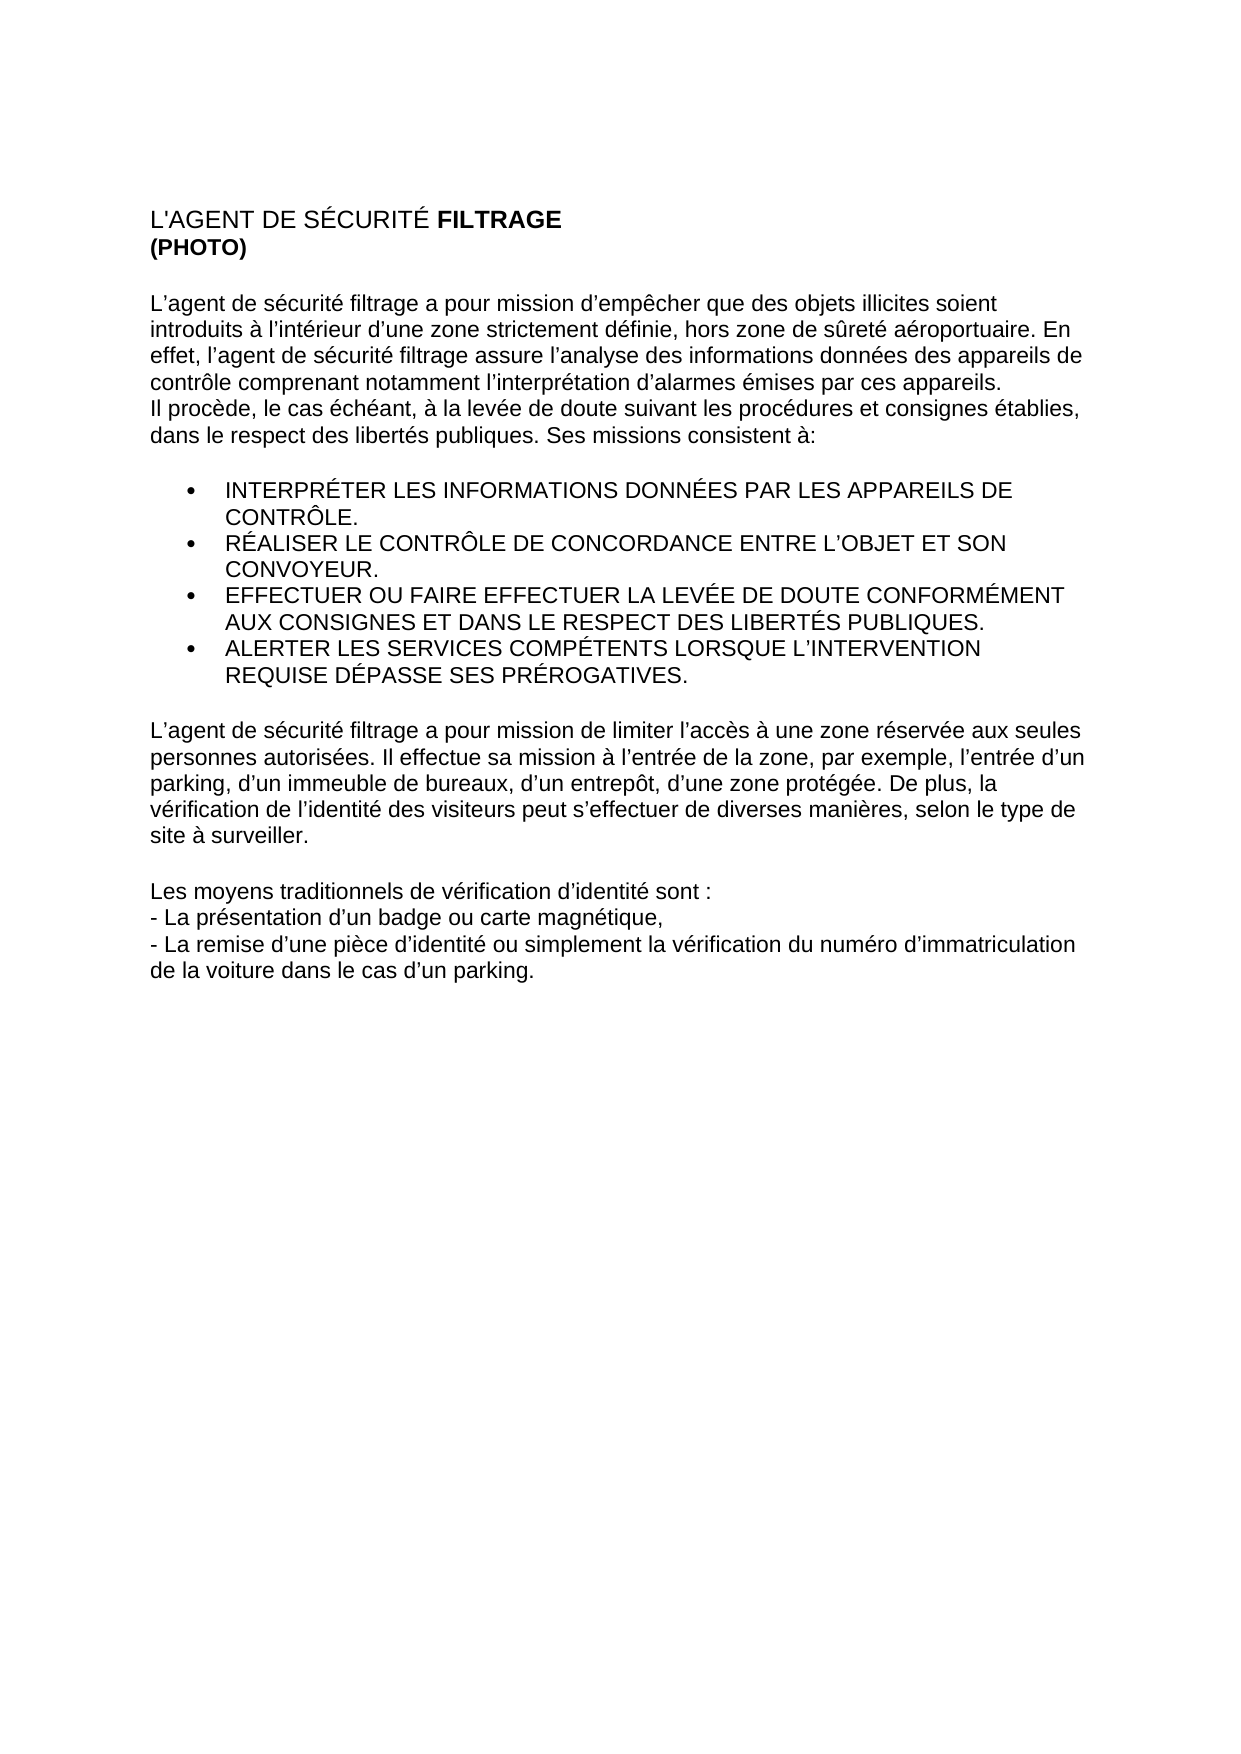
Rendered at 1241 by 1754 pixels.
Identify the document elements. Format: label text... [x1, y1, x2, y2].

text L’agent de sécurité filtrage a pour mission d’empêcher que des objets illicites soient introduits à l’intérieur d’une zone strictement définie, hors zone de sûreté aéroportuaire. En effet, l’agent de sécurité filtrage assure l’analyse des informations données des appareils de contrôle comprenant notamment l’interprétation d’alarmes émises par ces appareils. Il procède, le cas échéant, à la levée de doute suivant les procédures et consignes établies, dans le respect des libertés publiques. Ses missions consistent à: [150, 290, 1090, 448]
list INTERPRÉTER LES INFORMATIONS DONNÉES PAR LES APPAREILS DE CONTRÔLE. [187, 477, 1090, 530]
text Les moyens traditionnels de vérification d’identité sont : - La présentation d’un badge ou carte magnétique, - La remise d’une pièce d’identité ou simplement la vérification du numéro d’immatriculation de la voiture dans le cas d’un parking. [150, 878, 1090, 983]
list RÉALISER LE CONTRÔLE DE CONCORDANCE ENTRE L’OBJET ET SON CONVOYEUR. [187, 530, 1090, 582]
text L'AGENT DE SÉCURITÉ FILTRAGE [150, 206, 1090, 234]
text L’agent de sécurité filtrage a pour mission de limiter l’accès à une zone réservée aux seules personnes autorisées. Il effectue sa mission à l’entrée de la zone, par exemple, l’entrée d’un parking, d’un immeuble de bureaux, d’un entrepôt, d’une zone protégée. De plus, la vérification de l’identité des visiteurs peut s’effectuer de diverses manières, selon le type de site à surveiller. [150, 717, 1090, 849]
text (PHOTO) [150, 234, 1090, 261]
list EFFECTUER OU FAIRE EFFECTUER LA LEVÉE DE DOUTE CONFORMÉMENT AUX CONSIGNES ET DANS LE RESPECT DES LIBERTÉS PUBLIQUES. [187, 582, 1090, 635]
list ALERTER LES SERVICES COMPÉTENTS LORSQUE L’INTERVENTION REQUISE DÉPASSE SES PRÉROGATIVES. [187, 635, 1090, 688]
